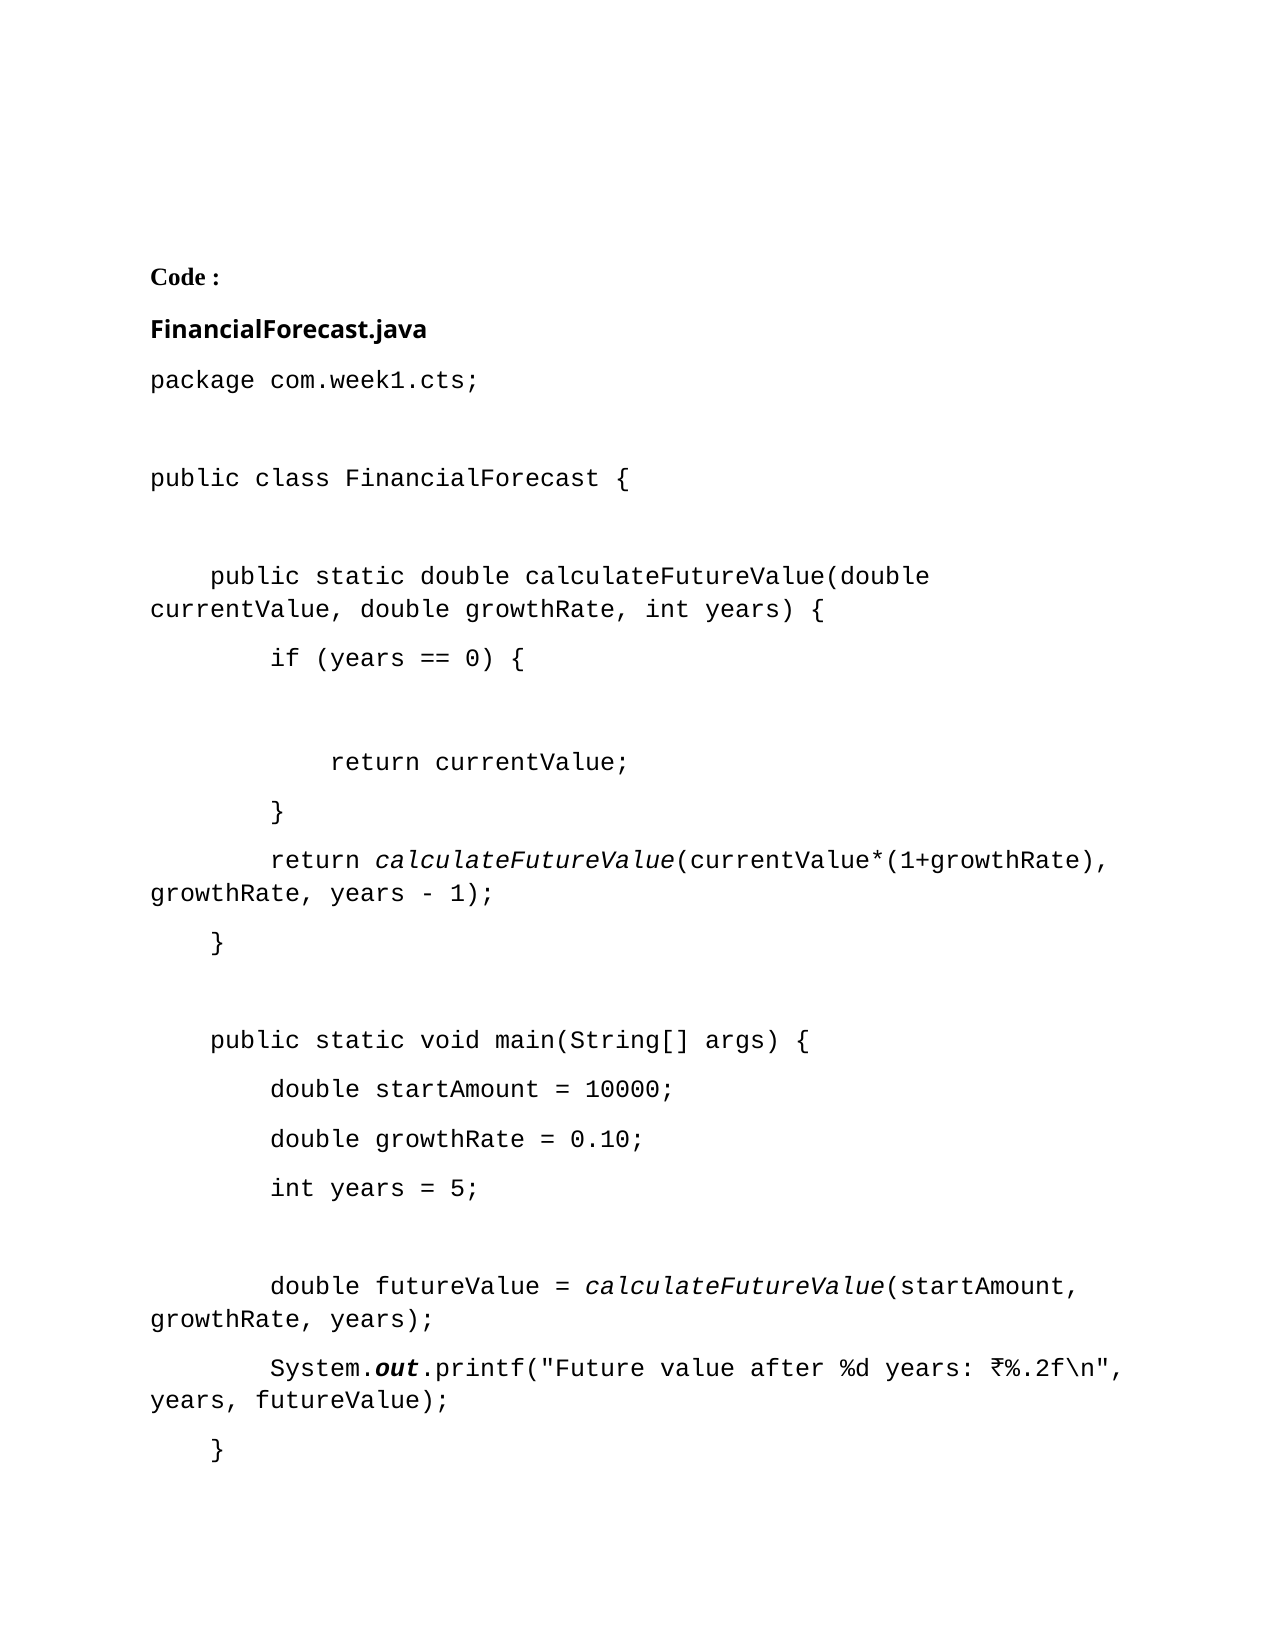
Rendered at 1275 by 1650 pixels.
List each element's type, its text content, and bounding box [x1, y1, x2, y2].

text if (years == 0) { [150, 646, 1125, 674]
text System.out.printf("Future value after %d years: ₹%.2f\n", years, futureValue); [150, 1355, 1125, 1416]
text } [150, 929, 1125, 958]
text return currentValue; [150, 749, 1125, 778]
text int years = 5; [150, 1175, 1125, 1204]
text FinancialForecast.java [150, 311, 1125, 345]
text public static void main(String[] args) { [150, 1028, 1125, 1056]
text } [150, 1437, 1125, 1465]
text public static double calculateFutureValue(double currentValue, double growthRate, int years) { [150, 564, 1125, 625]
text } [150, 799, 1125, 827]
text double startAmount = 10000; [150, 1077, 1125, 1105]
text return calculateFutureValue(currentValue*(1+growthRate), growthRate, years - 1); [150, 848, 1125, 909]
text package com.week1.cts; [150, 367, 1125, 396]
text Code : [150, 262, 1125, 290]
text double futureValue = calculateFutureValue(startAmount, growthRate, years); [150, 1274, 1125, 1334]
text public class FinancialForecast { [150, 466, 1125, 494]
text double growthRate = 0.10; [150, 1126, 1125, 1154]
